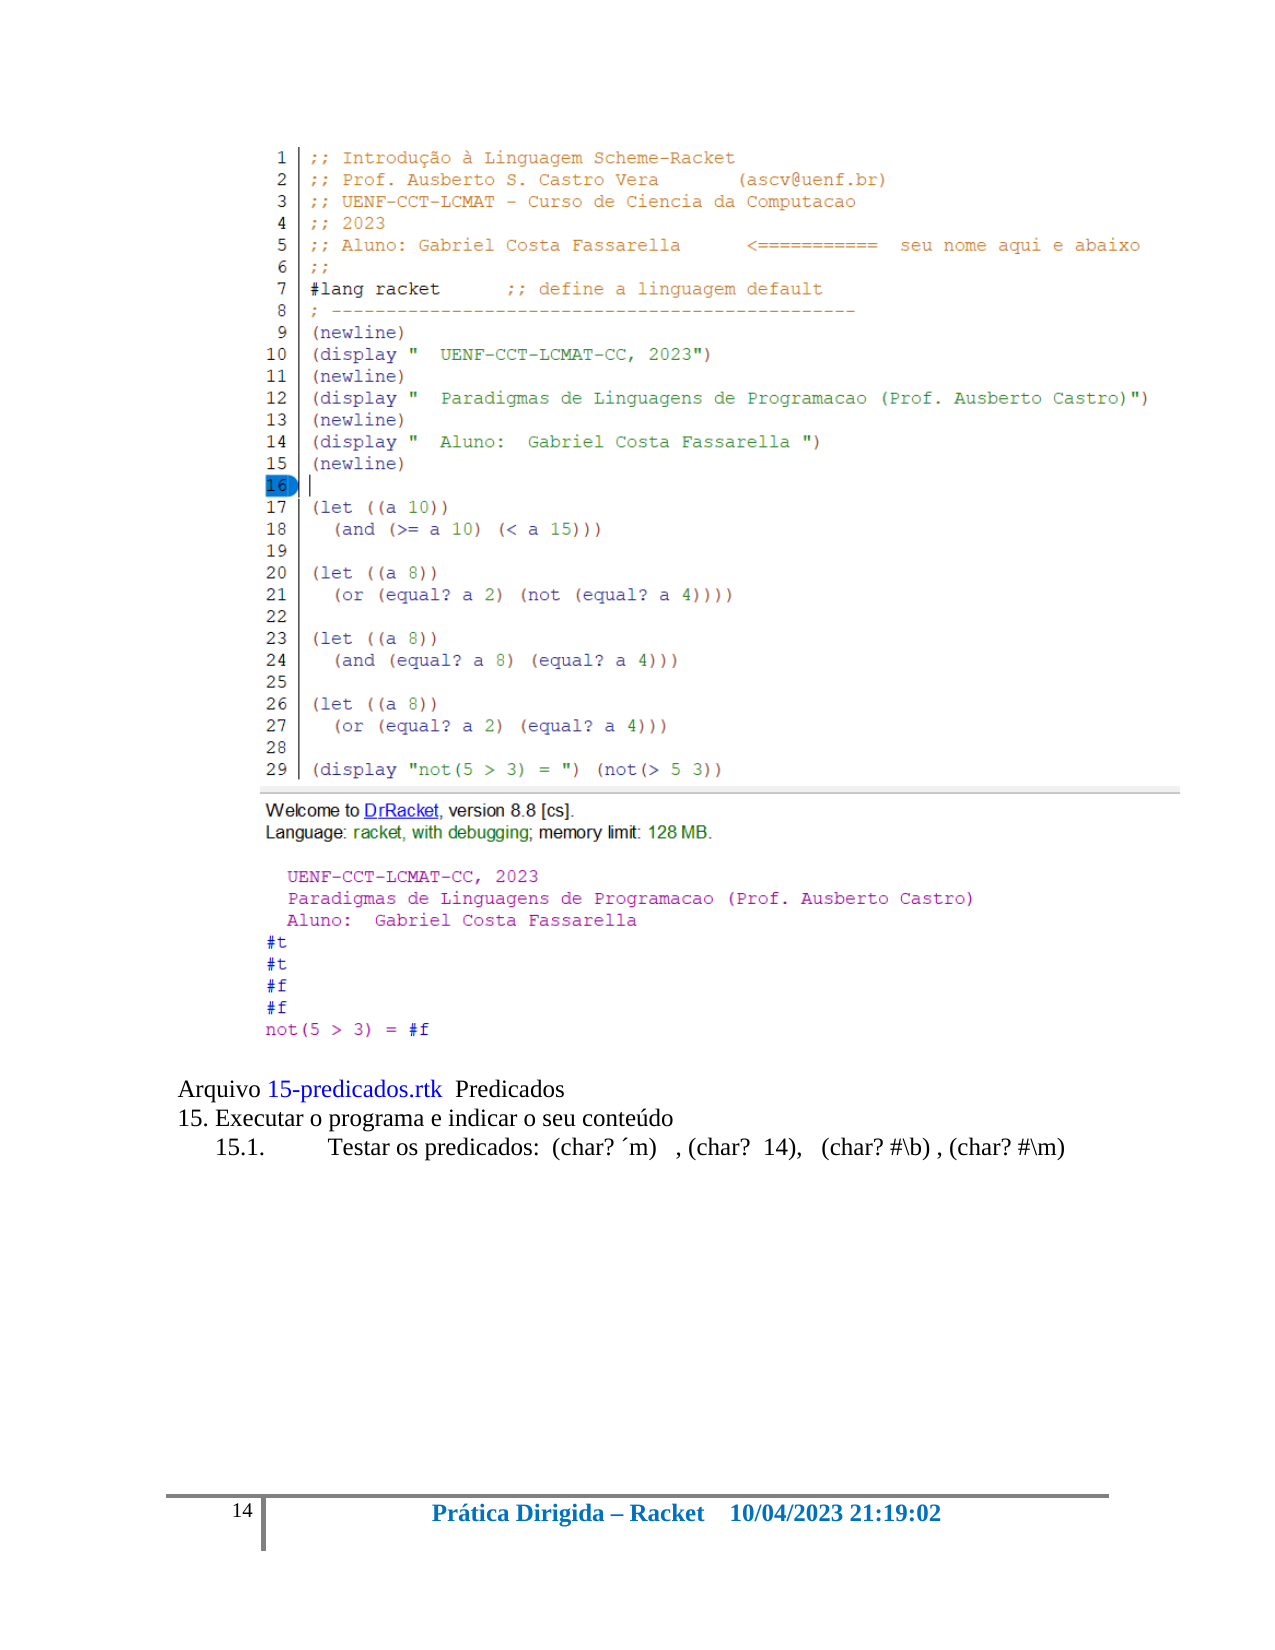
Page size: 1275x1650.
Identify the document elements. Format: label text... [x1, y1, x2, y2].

text Arquivo 15-predicados.rtk Predicados [177, 1074, 1098, 1103]
list Testar os predicados: (char? ´m) , (char? 14), (char? #\b) , (char? #\m) [215, 1132, 1098, 1161]
list Executar o programa e indicar o seu conteúdo [177, 1103, 1098, 1132]
picture [259, 147, 1181, 1046]
